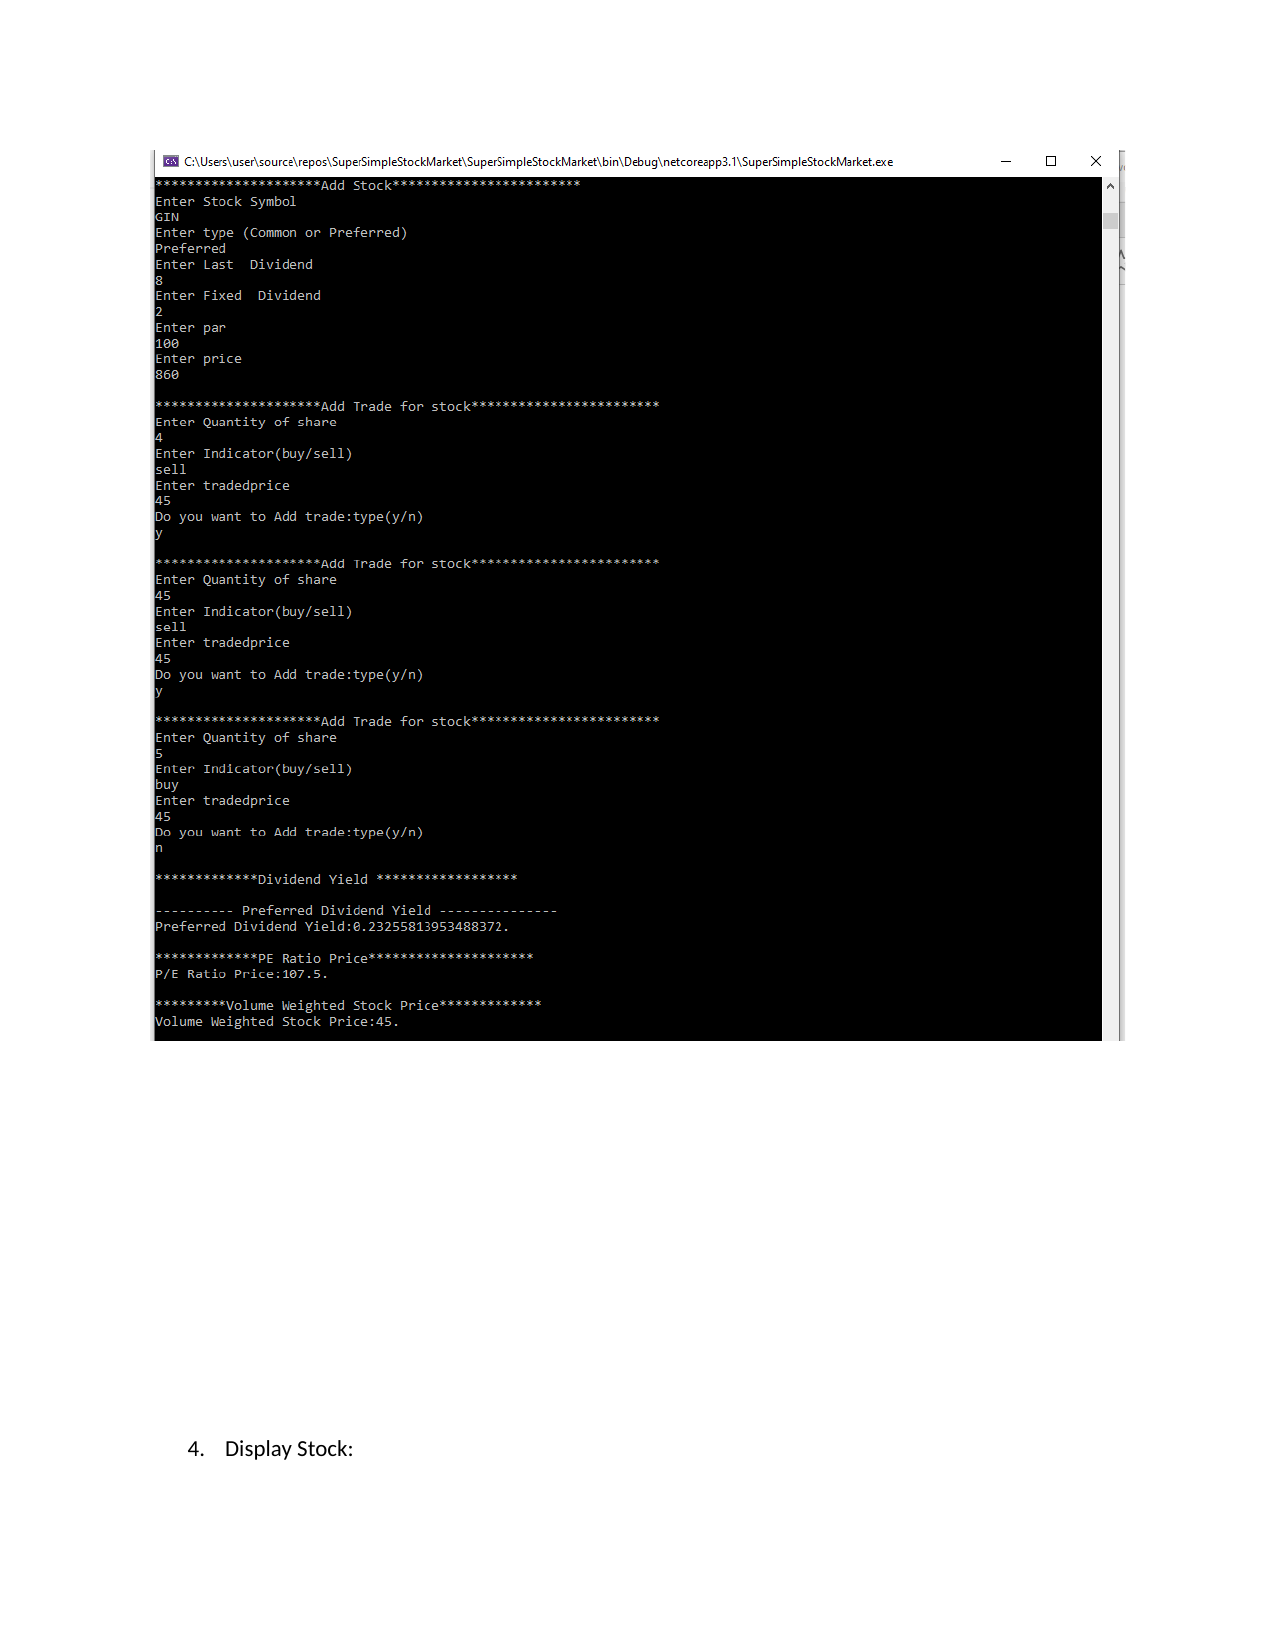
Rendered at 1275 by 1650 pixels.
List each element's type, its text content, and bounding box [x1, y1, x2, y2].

picture [150, 150, 1125, 1041]
list Display Stock: [187, 1434, 1125, 1462]
